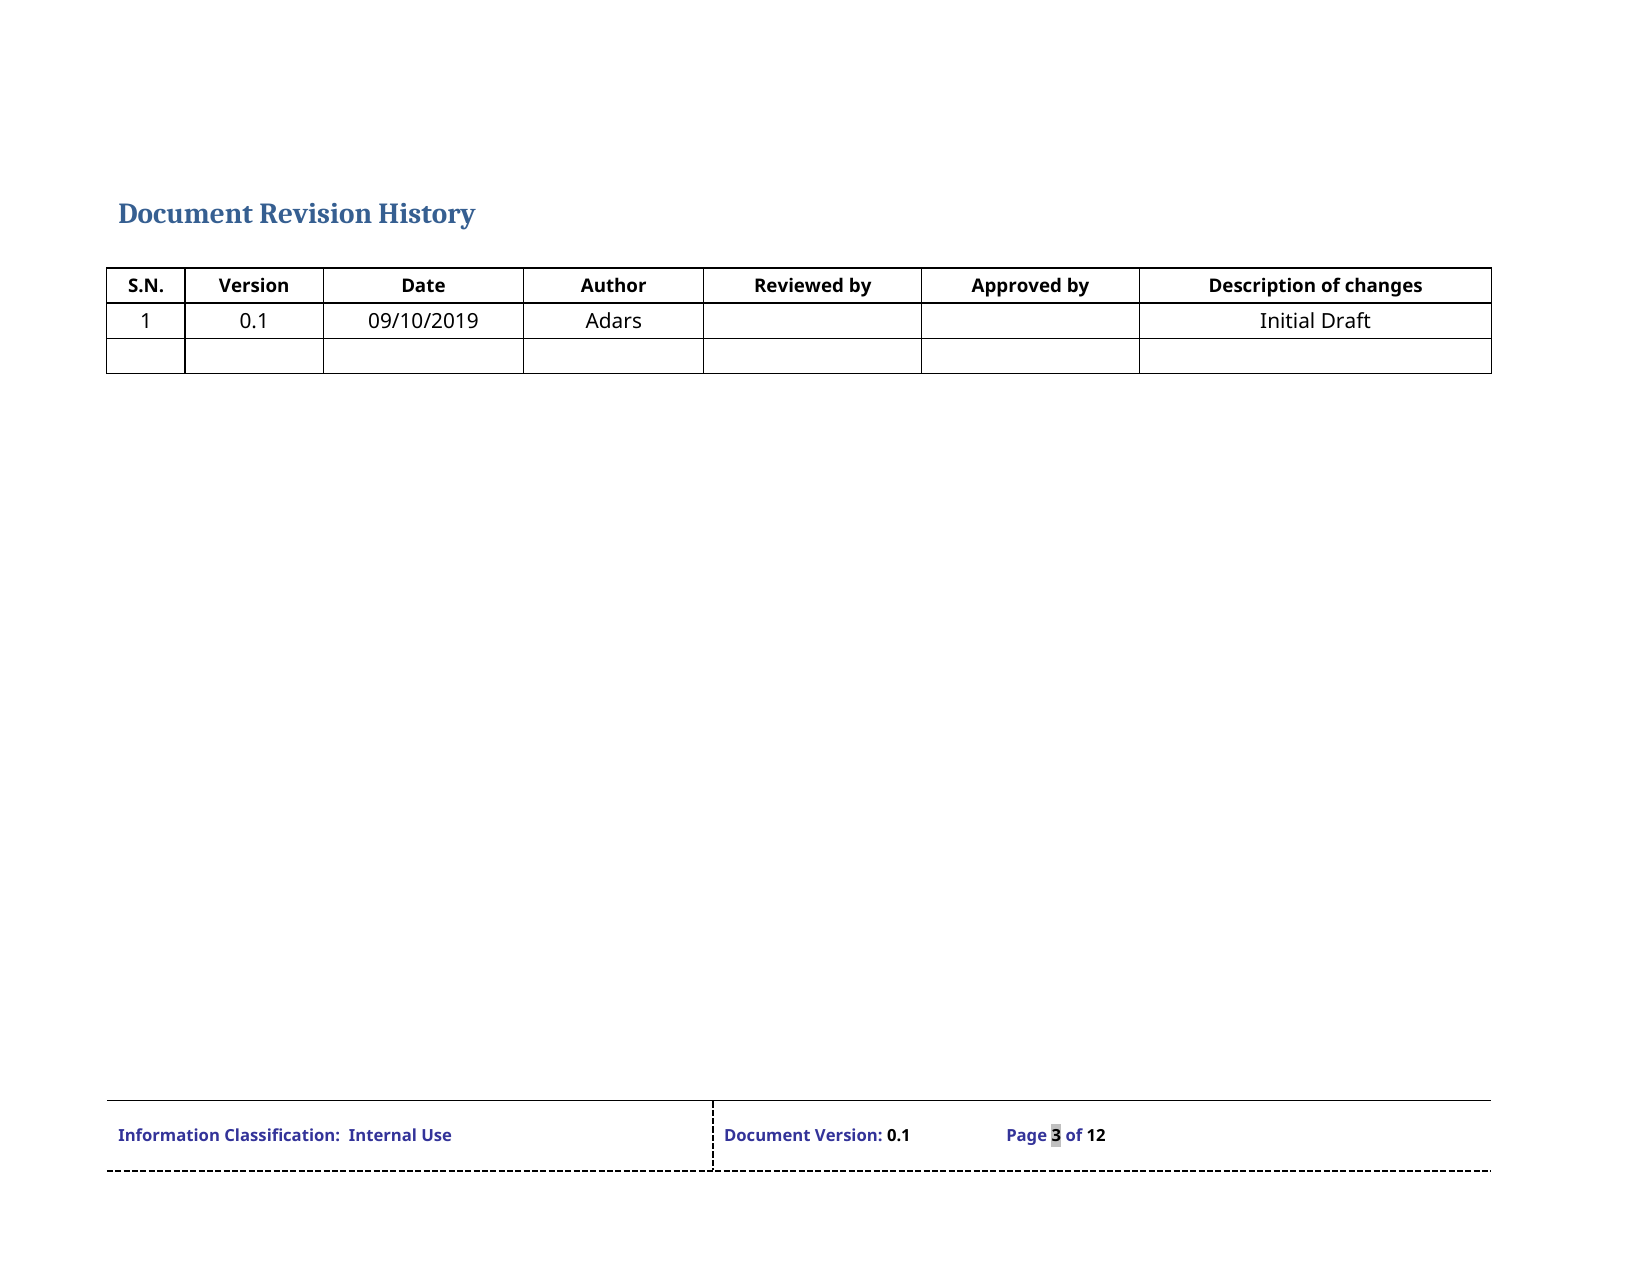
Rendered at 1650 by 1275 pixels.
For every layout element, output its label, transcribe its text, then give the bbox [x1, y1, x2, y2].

table_header Author [524, 269, 703, 302]
table_cell 09/10/2019 [324, 304, 523, 338]
table_cell Adars [524, 304, 703, 338]
table_cell [324, 339, 523, 373]
table_cell [922, 304, 1139, 338]
table_cell [704, 339, 921, 373]
table_header Reviewed by [704, 269, 921, 302]
table_cell [922, 339, 1139, 373]
table_header Version [186, 269, 323, 302]
table_header S.N. [107, 269, 184, 302]
table_header Date [324, 269, 523, 302]
table_cell [524, 339, 703, 373]
table_cell [107, 339, 184, 373]
table_cell Initial Draft [1140, 304, 1491, 338]
table_cell 0.1 [186, 304, 323, 338]
subtitle Document Revision History [118, 198, 1502, 231]
table_cell [1140, 339, 1491, 373]
table_header Description of changes [1140, 269, 1491, 302]
table_cell 1 [107, 304, 184, 338]
table_cell [186, 339, 323, 373]
table_header Approved by [922, 269, 1139, 302]
table_cell [704, 304, 921, 338]
